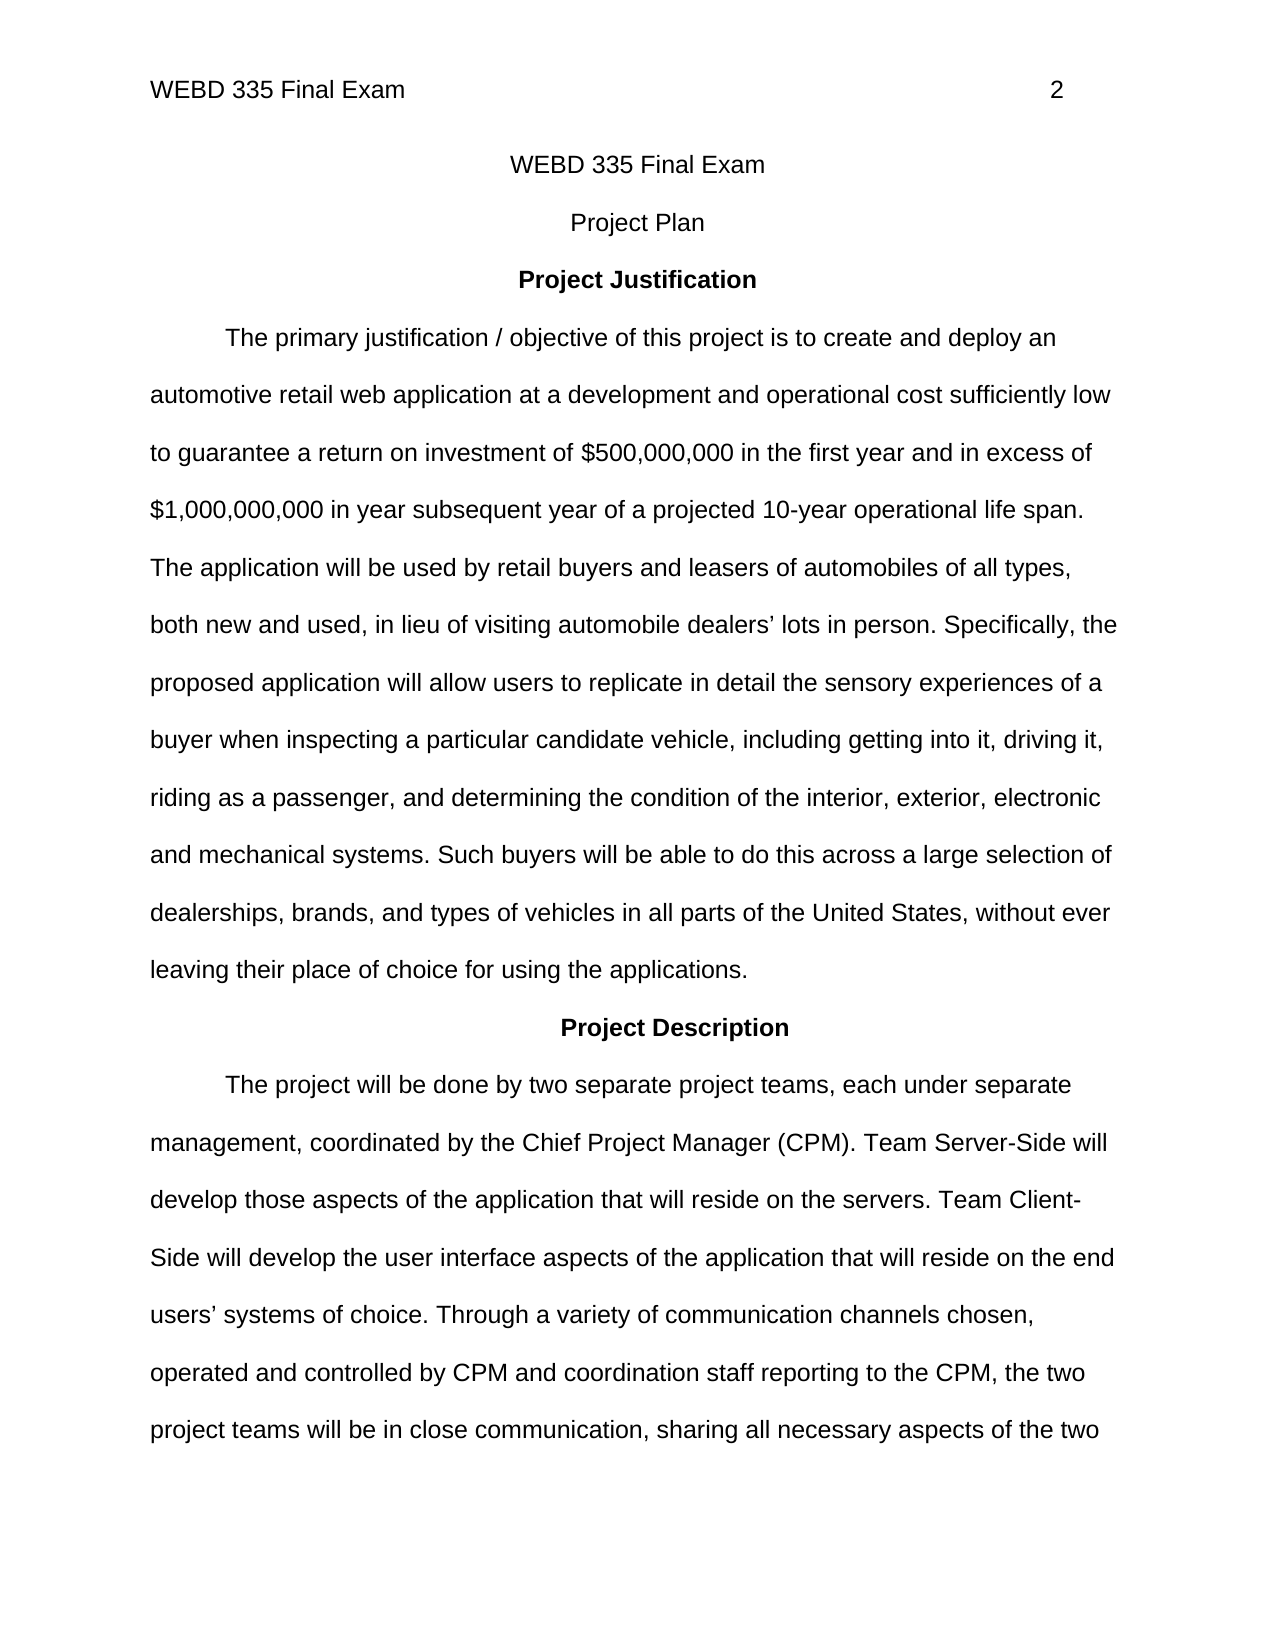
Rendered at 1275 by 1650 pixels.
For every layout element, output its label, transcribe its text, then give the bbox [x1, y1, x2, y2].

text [150, 1070, 1125, 1444]
text WEBD 335 Final Exam [150, 150, 1125, 179]
subtitle Project Justification [150, 265, 1125, 294]
text Project Plan [150, 207, 1125, 236]
text The primary justification / objective of this project is to create and deploy an automotive retail web application at a development and operational cost sufficiently low to guarantee a return on investment of $500,000,000 in the first year and in excess of $1,000,000,000 in year subsequent year of a projected 10-year operational life span. The application will be used by retail buyers and leasers of automobiles of all types, both new and used, in lieu of visiting automobile dealers’ lots in person. Specifically, the proposed application will allow users to replicate in detail the sensory experiences of a buyer when inspecting a particular candidate vehicle, including getting into it, driving it, riding as a passenger, and determining the condition of the interior, exterior, electronic and mechanical systems. Such buyers will be able to do this across a large selection of dealerships, brands, and types of vehicles in all parts of the United States, without ever leaving their place of choice for using the applications. [150, 322, 1125, 984]
text Project Description [150, 1012, 1125, 1041]
